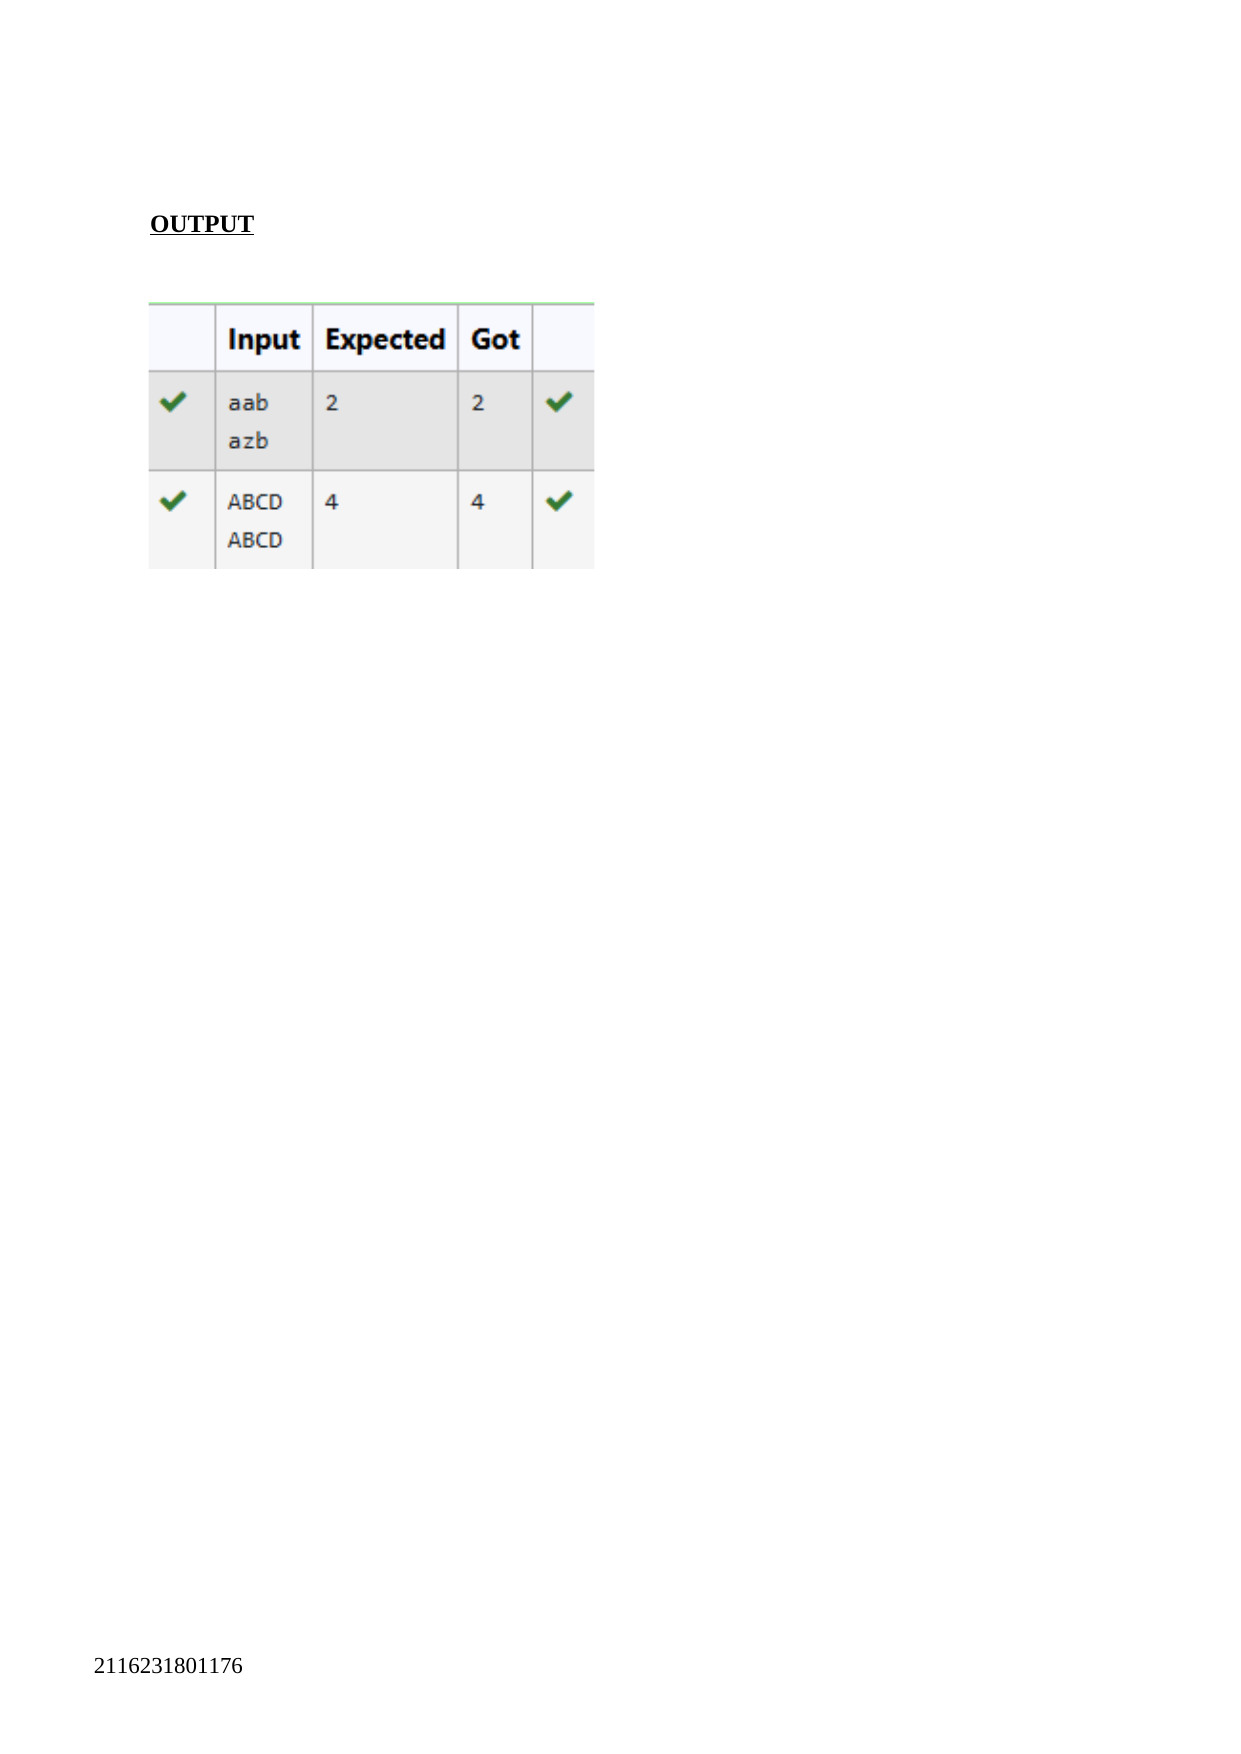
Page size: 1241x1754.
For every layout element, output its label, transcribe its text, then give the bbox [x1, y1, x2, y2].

text OUTPUT [150, 209, 1155, 237]
picture [148, 302, 595, 569]
